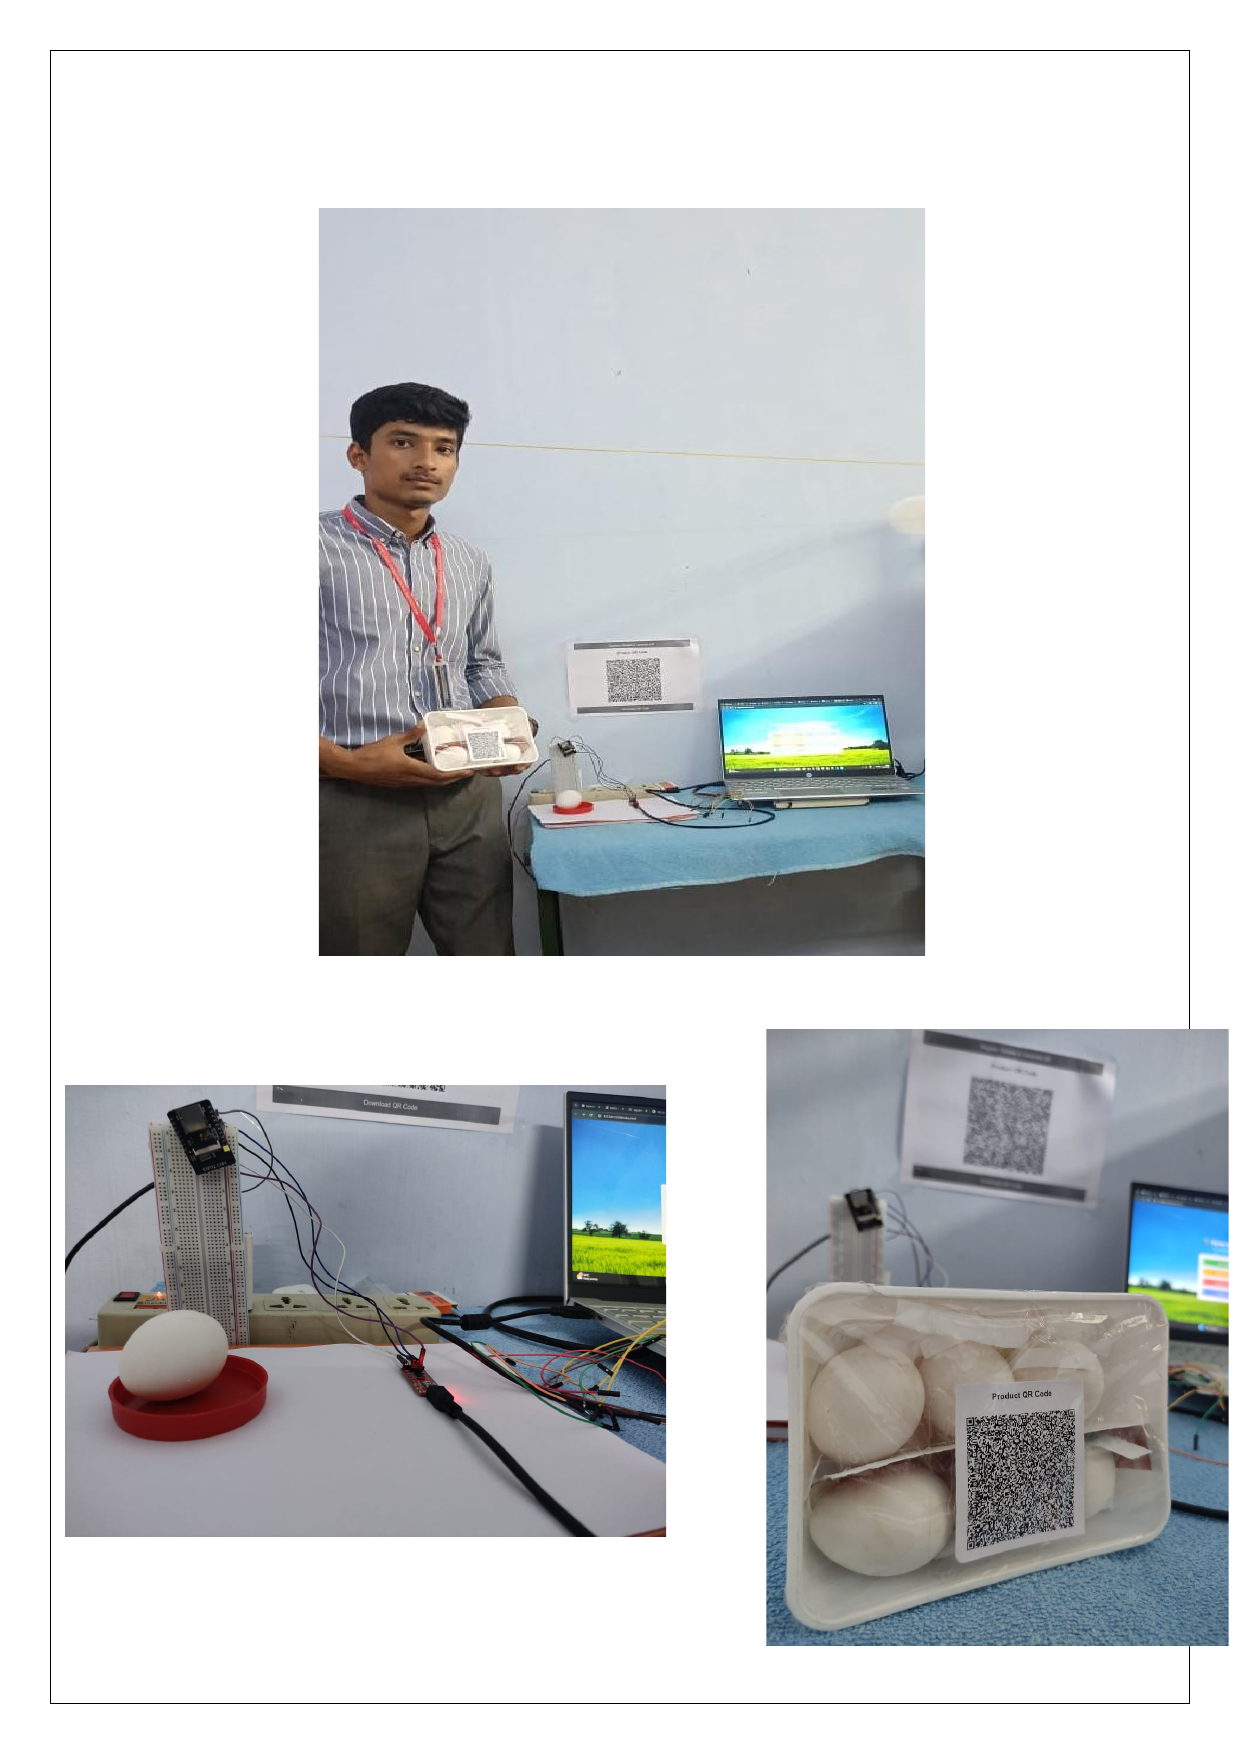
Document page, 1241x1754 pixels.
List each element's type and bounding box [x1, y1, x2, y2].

picture [65, 1085, 667, 1537]
picture [318, 208, 926, 956]
picture [766, 1029, 1229, 1646]
